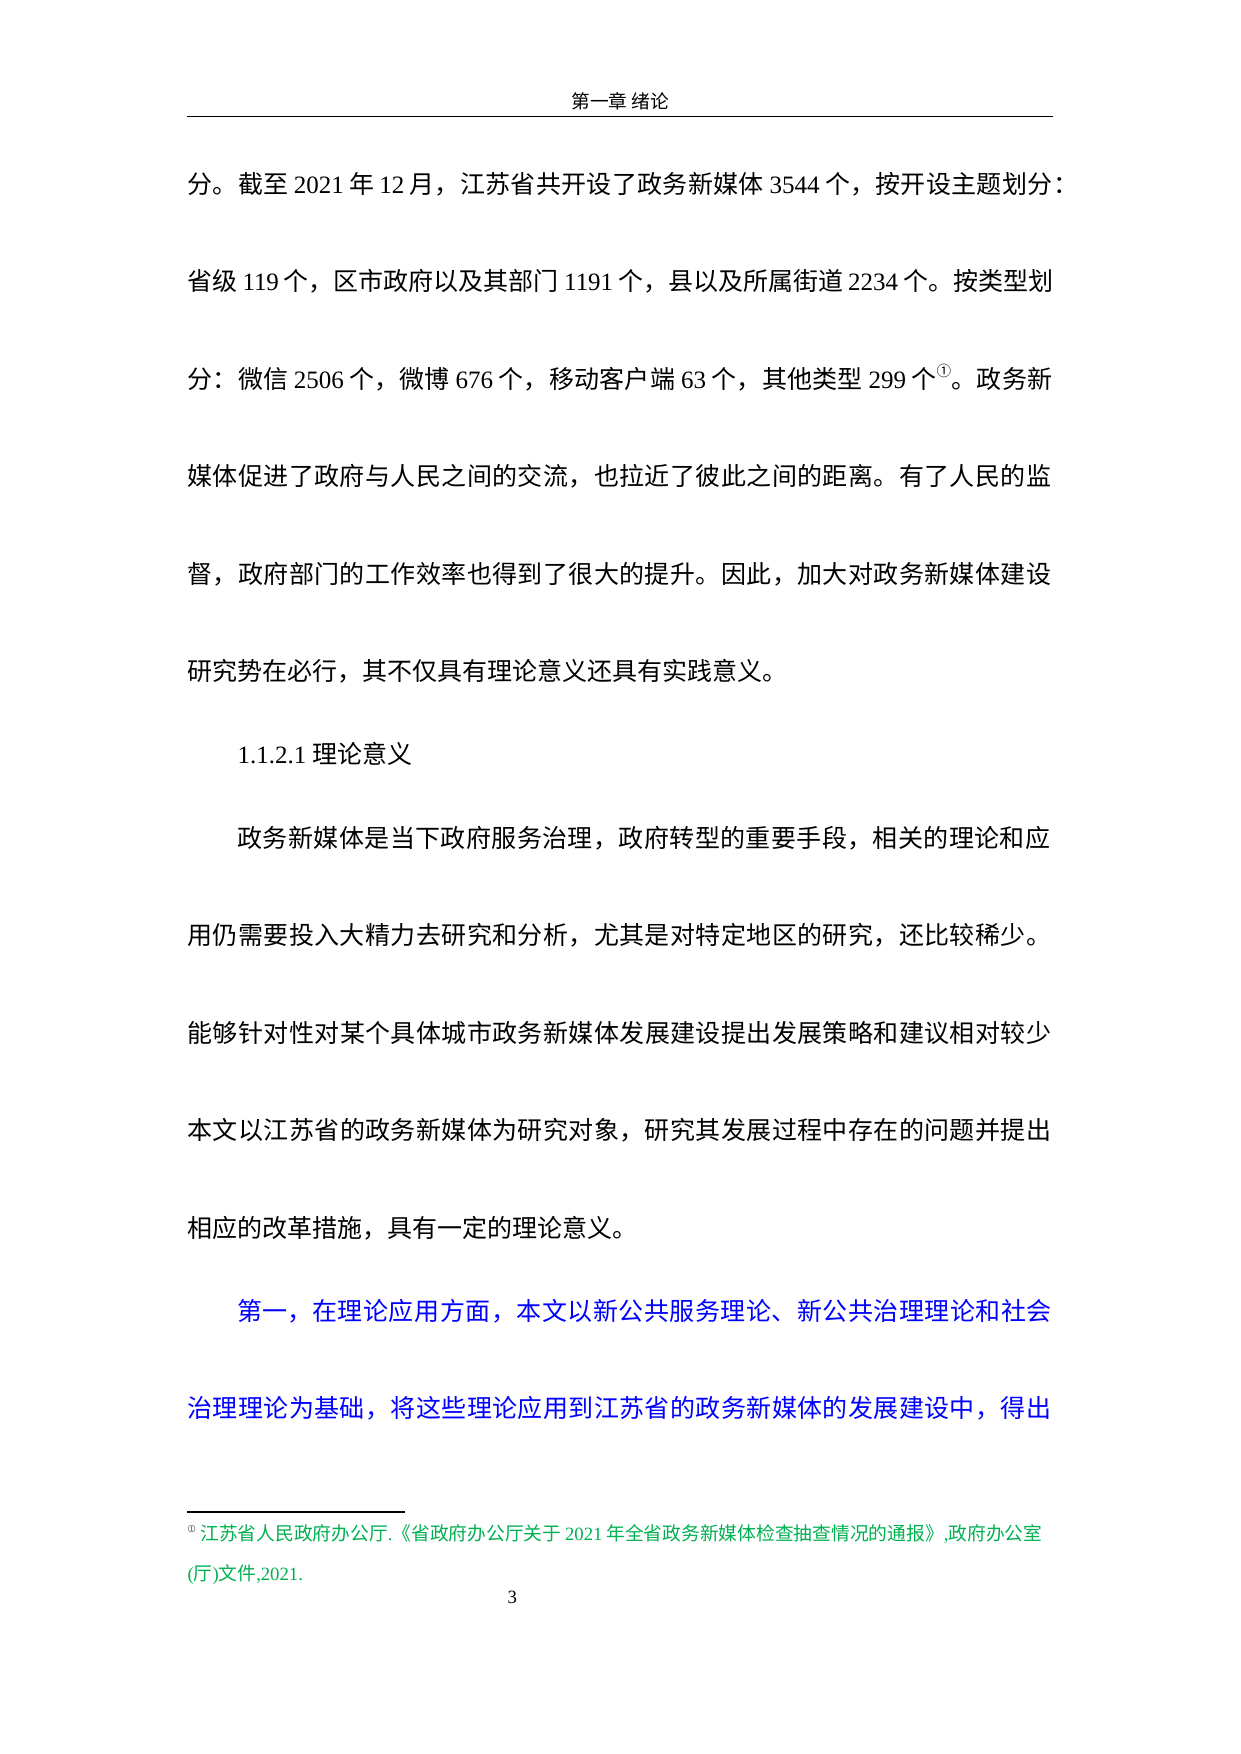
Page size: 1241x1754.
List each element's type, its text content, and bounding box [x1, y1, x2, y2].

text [187, 150, 1053, 702]
subtitle 1.1.2.1 理论意义 [187, 721, 1053, 786]
text 政务新媒体是当下政府服务治理，政府转型的重要手段，相关的理论和应用仍需要投入大精力去研究和分析，尤其是对特定地区的研究，还比较稀少。能够针对性对某个具体城市政务新媒体发展建设提出发展策略和建议相对较少。本文以江苏省的政务新媒体为研究对象，研究其发展过程中存在的问题并提出相应的改革措施，具有一定的理论意义。 [187, 804, 1053, 1259]
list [187, 1277, 1053, 1439]
